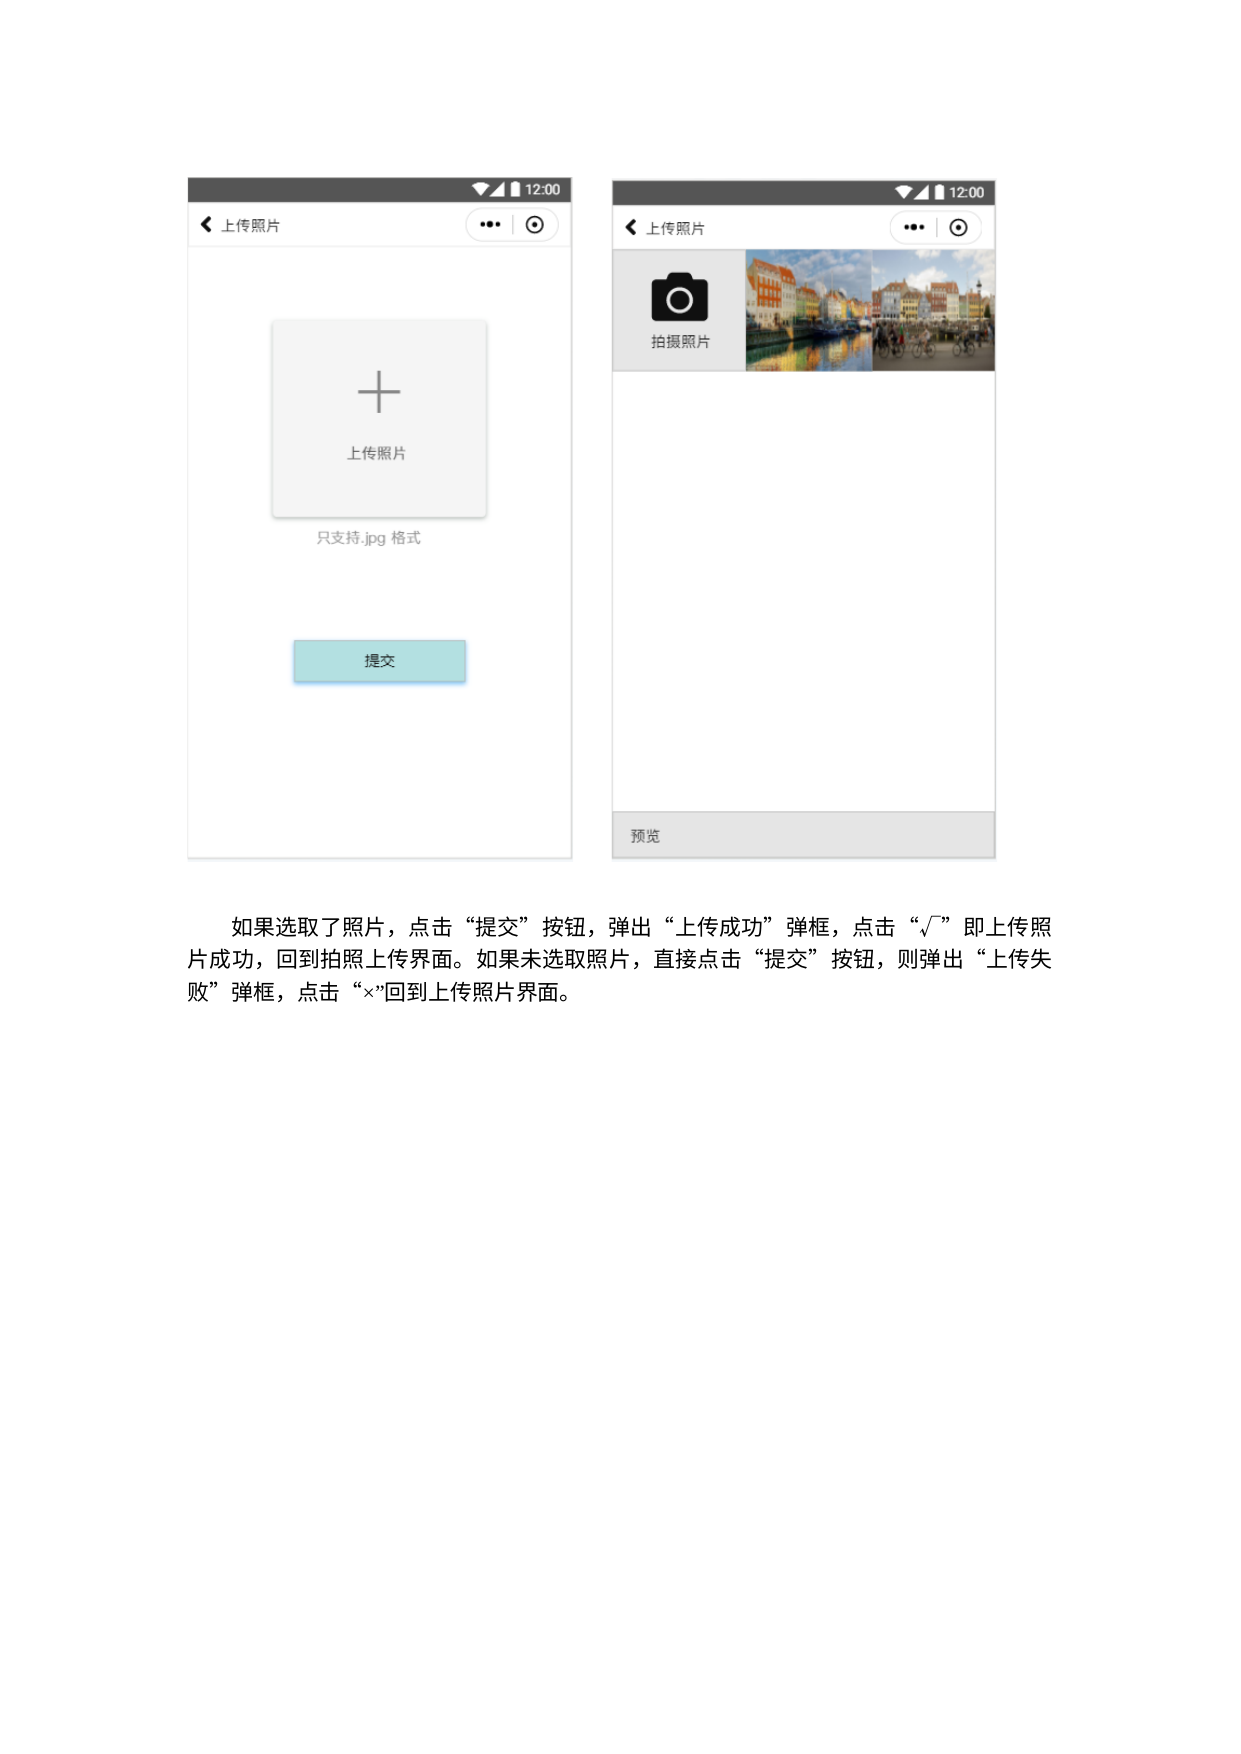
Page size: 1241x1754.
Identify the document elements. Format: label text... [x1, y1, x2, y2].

picture [611, 178, 998, 862]
picture [187, 177, 574, 862]
text 如果选取了照片，点击“提交”按钮，弹出“上传成功”弹框，点击“√”即上传照片成功，回到拍照上传界面。如果未选取照片，直接点击“提交”按钮，则弹出“上传失败”弹框，点击“×”回到上传照片界面。 [187, 909, 1053, 1007]
